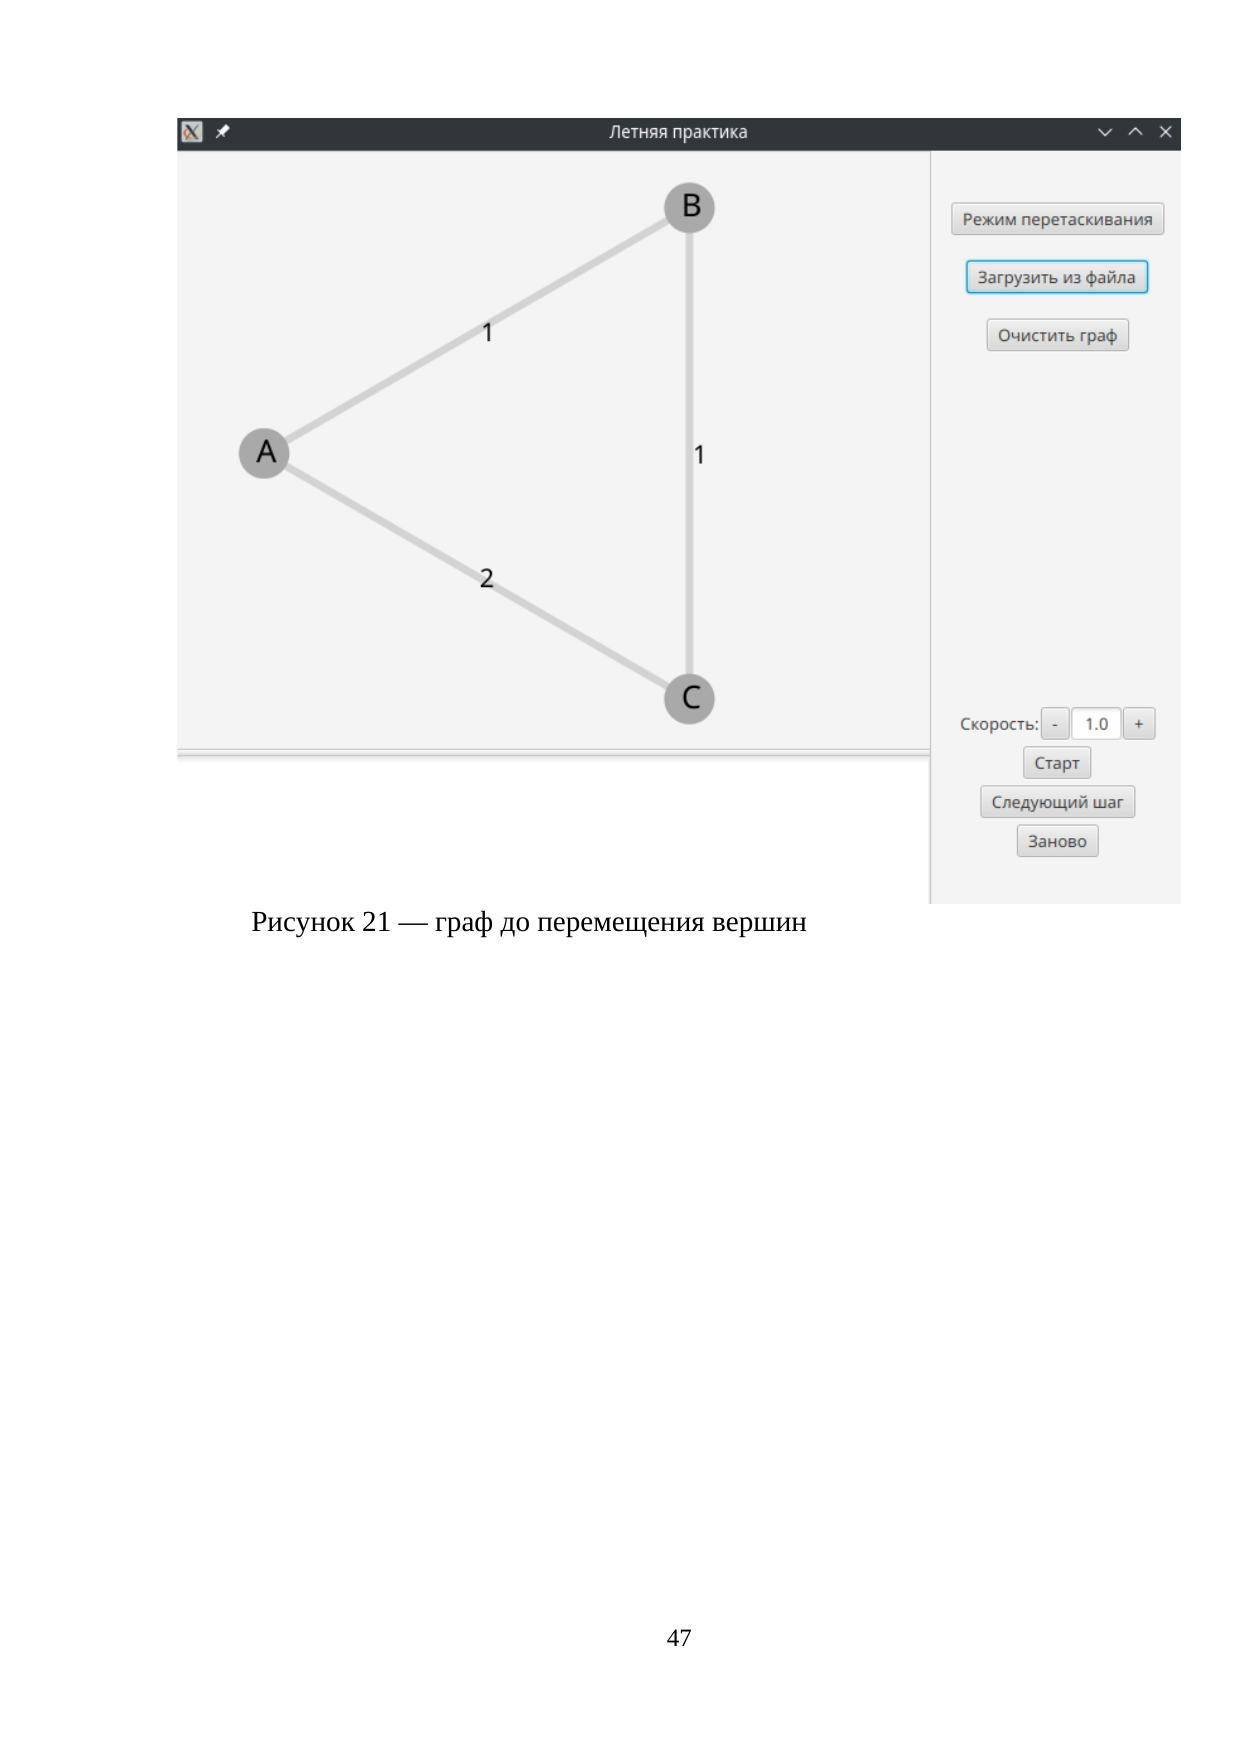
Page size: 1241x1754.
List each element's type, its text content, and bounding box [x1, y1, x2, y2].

picture [177, 118, 1181, 904]
text Рисунок 21 — граф до перемещения вершин [177, 904, 1181, 937]
